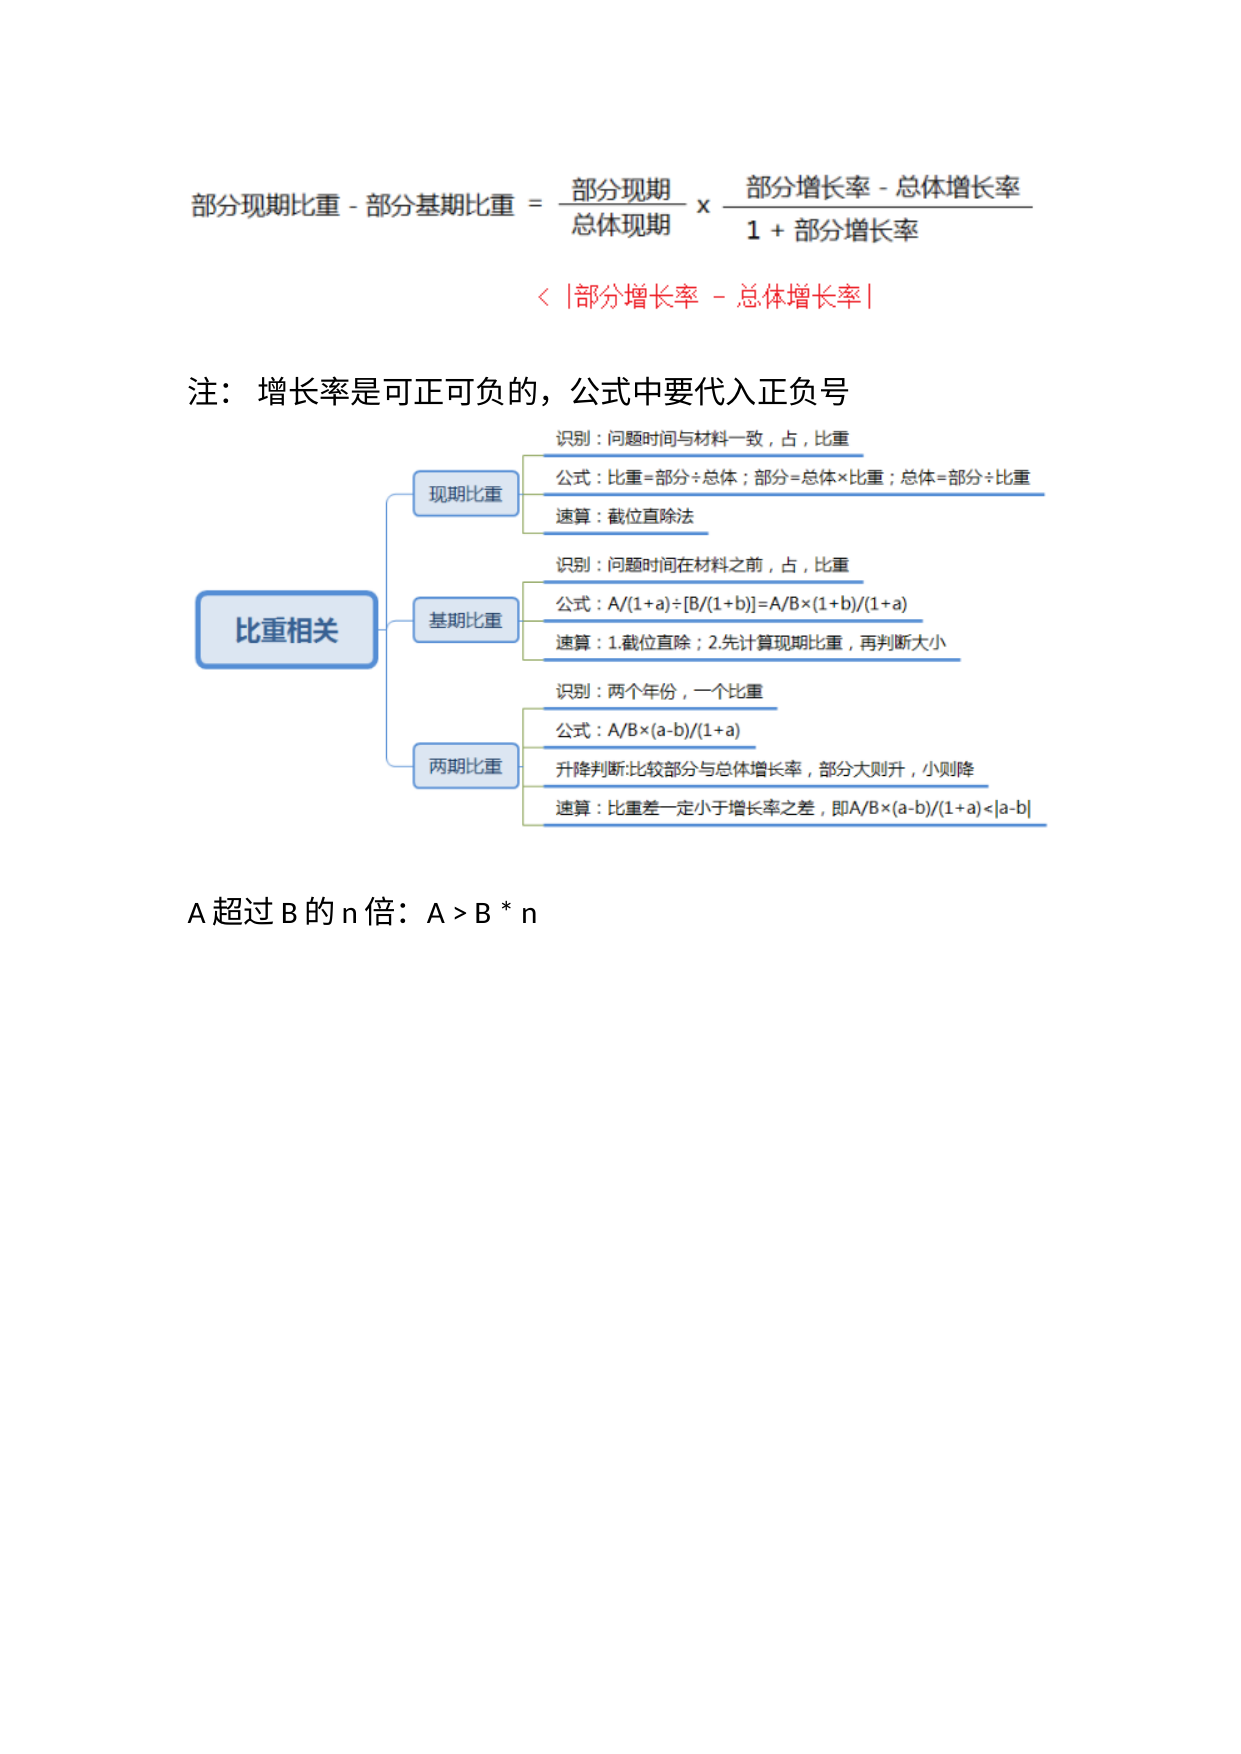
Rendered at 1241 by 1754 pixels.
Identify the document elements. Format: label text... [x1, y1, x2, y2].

list 注： 增长率是可正可负的，公式中要代入正负号 [187, 357, 1053, 422]
picture [187, 162, 1044, 328]
picture [187, 422, 1053, 834]
list A超过B的n倍：A > B * n [187, 877, 1053, 942]
